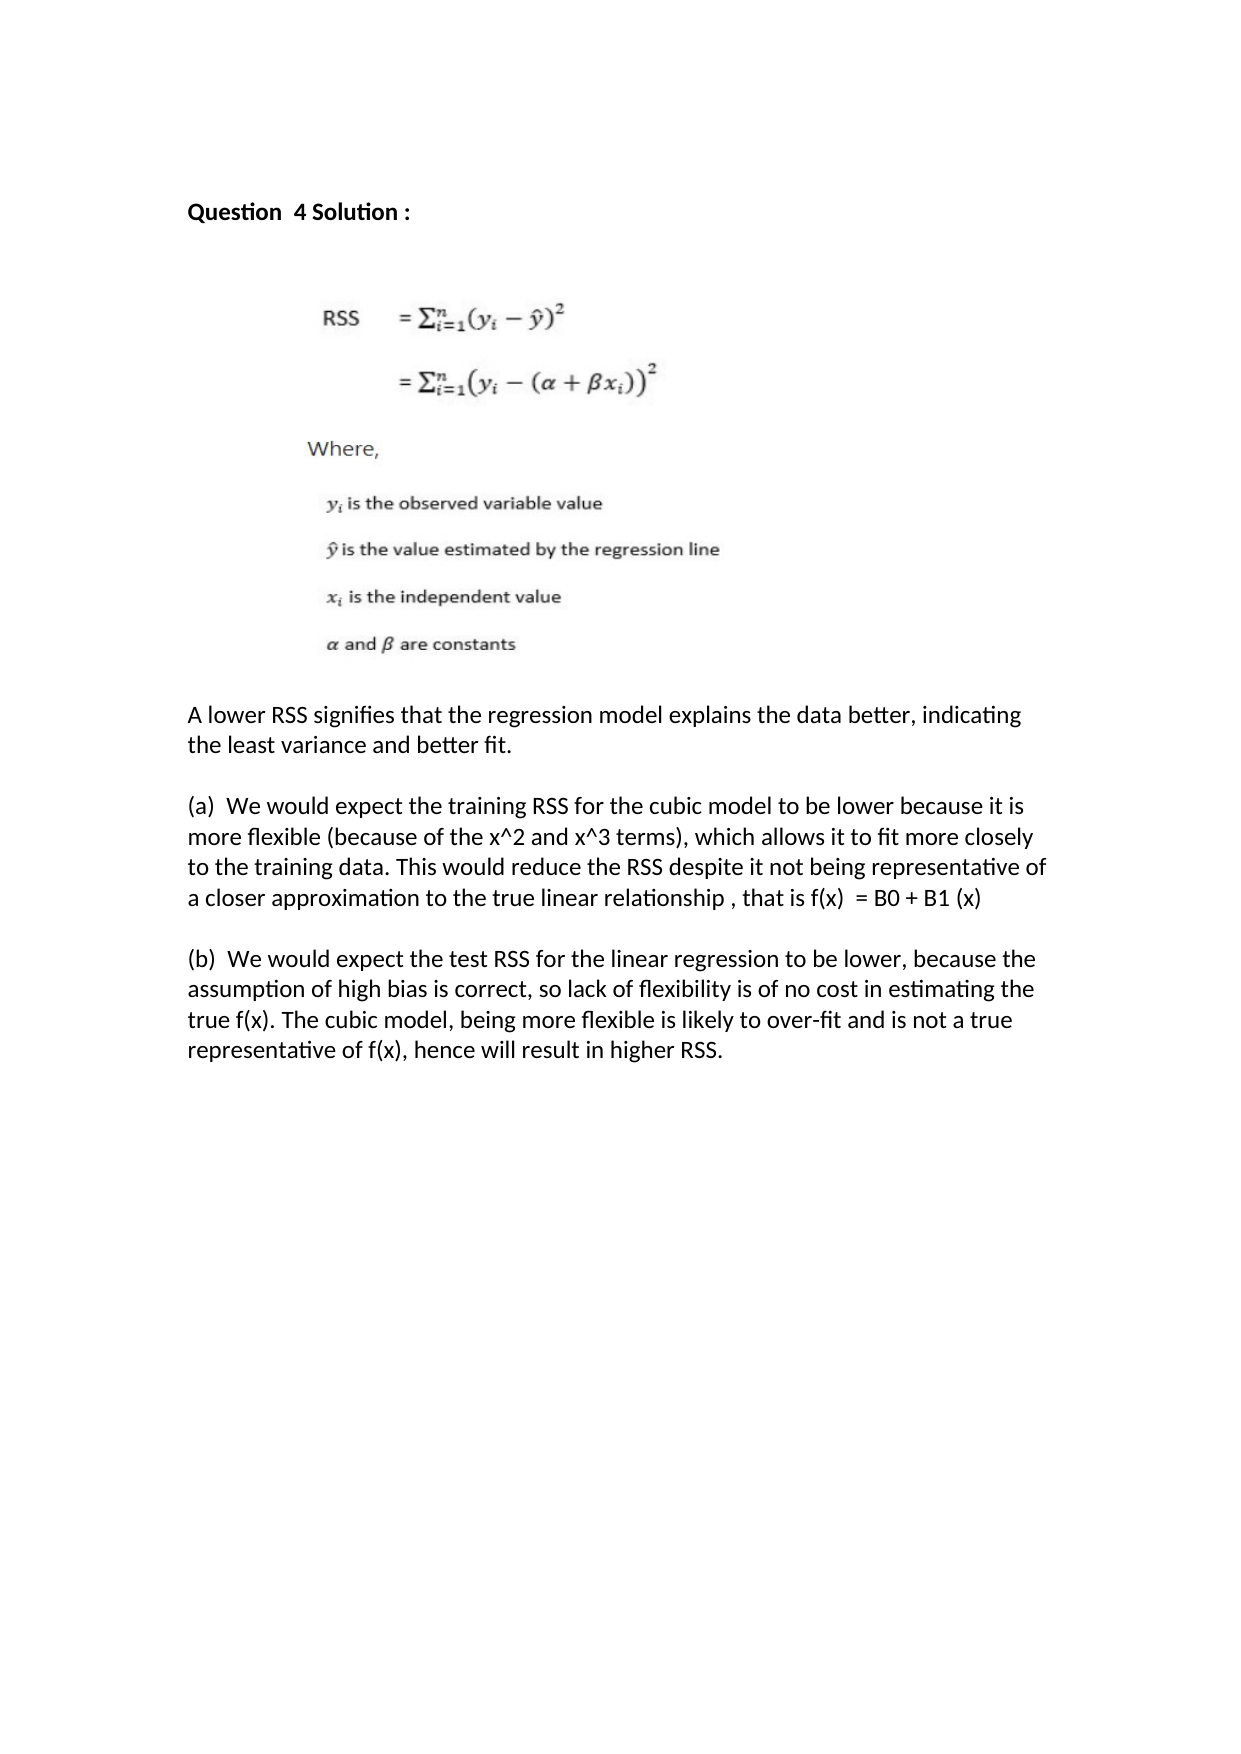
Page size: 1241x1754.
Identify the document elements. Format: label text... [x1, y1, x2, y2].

text A lower RSS signifies that the regression model explains the data better, indicating the least variance and better fit. [187, 699, 1053, 760]
list We would expect the training RSS for the cubic model to be lower because it is more flexible (because of the x^2 and x^3 terms), which allows it to fit more closely to the training data. This would reduce the RSS despite it not being representative of a closer approximation to the true linear relationship , that is f(x) = B0 + B1 (x) [187, 791, 1053, 913]
picture [187, 272, 775, 669]
text Question 4 Solution : [187, 196, 1053, 226]
list We would expect the test RSS for the linear regression to be lower, because the assumption of high bias is correct, so lack of flexibility is of no cost in estimating the true f(x). The cubic model, being more flexible is likely to over-fit and is not a true representative of f(x), hence will result in higher RSS. [187, 943, 1053, 1065]
